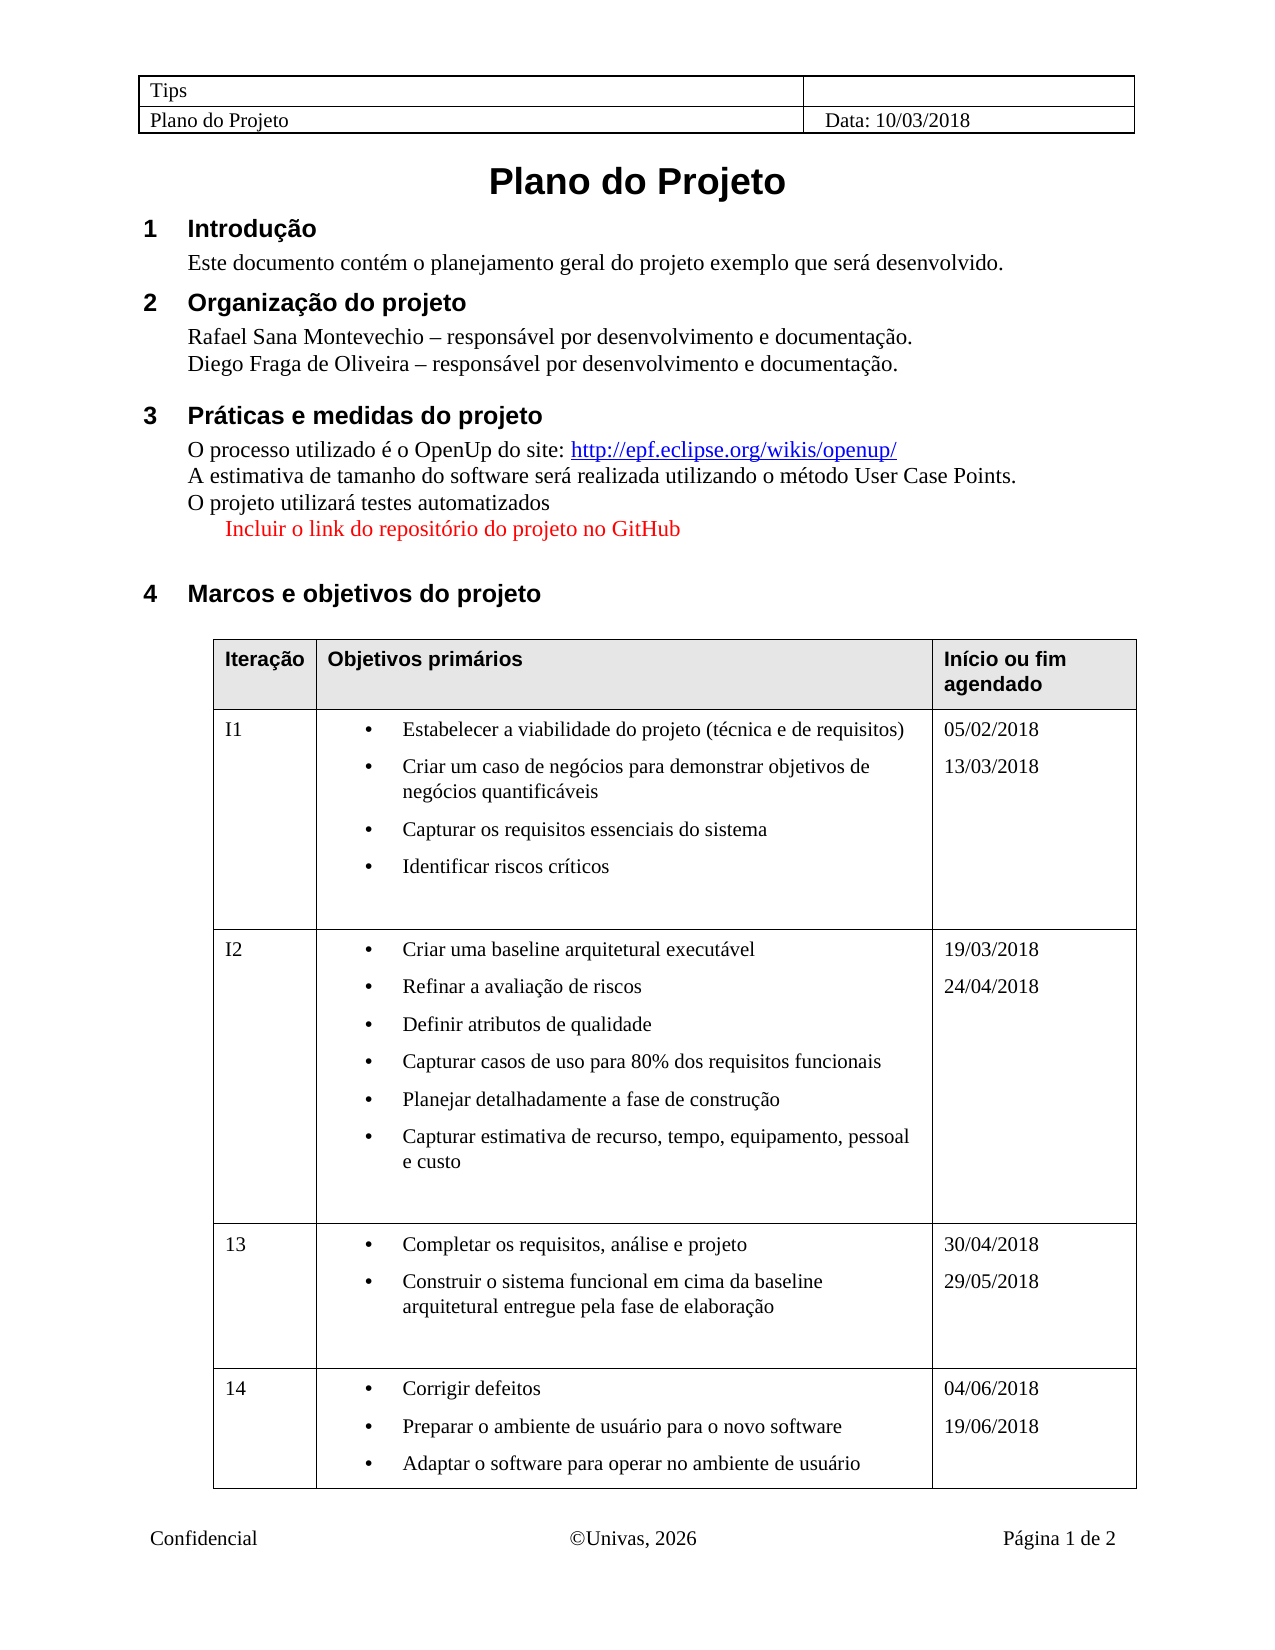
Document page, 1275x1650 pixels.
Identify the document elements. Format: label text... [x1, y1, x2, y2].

table_cell 13 [214, 1224, 316, 1368]
table_cell 14 [214, 1369, 316, 1488]
table_cell I2 [214, 930, 316, 1223]
text Diego Fraga de Oliveira – responsável por desenvolvimento e documentação. [150, 350, 1125, 376]
text O processo utilizado é o OpenUp do site: http://epf.eclipse.org/wikis/openup/ [150, 436, 1125, 462]
table_cell 30/04/2018 29/05/2018 [933, 1224, 1136, 1368]
subtitle Introdução [150, 214, 1125, 243]
table_header Objetivos primários [317, 640, 932, 709]
text A estimativa de tamanho do software será realizada utilizando o método User Case Points. [150, 462, 1125, 489]
text Este documento contém o planejamento geral do projeto exemplo que será desenvolvido. [150, 249, 1125, 276]
table_header Iteração [214, 640, 316, 709]
table_cell Estabelecer a viabilidade do projeto (técnica e de requisitos) Criar um caso de negócios para demonstrar objetivos de negócios quantificáveis Capturar os requisitos essenciais do sistema Identificar riscos críticos [317, 710, 932, 928]
table_cell Completar os requisitos, análise e projeto Construir o sistema funcional em cima da baseline arquitetural entregue pela fase de elaboração [317, 1224, 932, 1368]
table_cell 05/02/2018 13/03/2018 [933, 710, 1136, 928]
table_cell Criar uma baseline arquitetural executável Refinar a avaliação de riscos Definir atributos de qualidade Capturar casos de uso para 80% dos requisitos funcionais Planejar detalhadamente a fase de construção Capturar estimativa de recurso, tempo, equipamento, pessoal e custo [317, 930, 932, 1223]
table_cell I1 [214, 710, 316, 928]
text O projeto utilizará testes automatizados [150, 489, 1125, 515]
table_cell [317, 1369, 932, 1488]
subtitle Marcos e objetivos do projeto [150, 579, 1125, 608]
table_cell 19/03/2018 24/04/2018 [933, 930, 1136, 1223]
text Rafael Sana Montevechio – responsável por desenvolvimento e documentação. [150, 323, 1125, 350]
subtitle Práticas e medidas do projeto [150, 401, 1125, 430]
title Plano do Projeto [150, 159, 1125, 202]
subtitle Organização do projeto [150, 288, 1125, 317]
table_header Início ou fim agendado [933, 640, 1136, 709]
text Incluir o link do repositório do projeto no GitHub [150, 515, 1125, 541]
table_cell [933, 1369, 1136, 1488]
